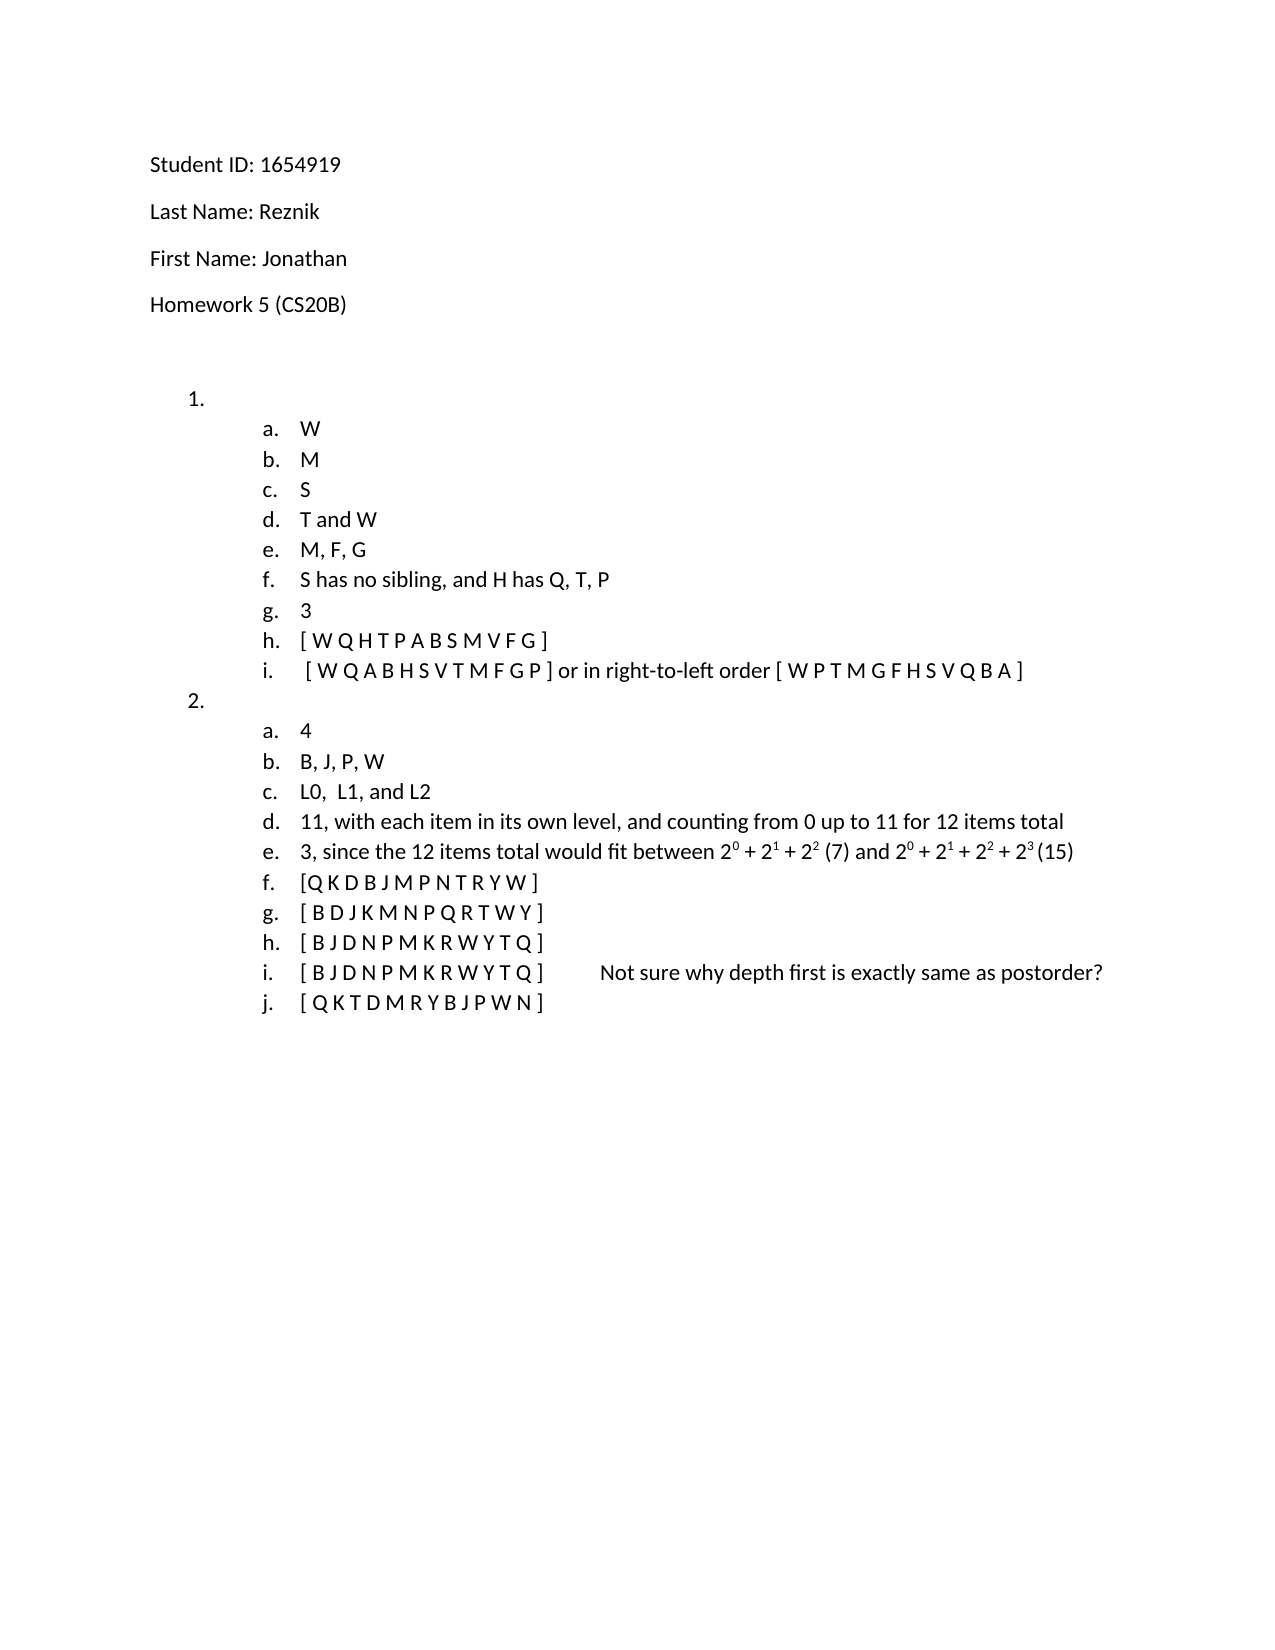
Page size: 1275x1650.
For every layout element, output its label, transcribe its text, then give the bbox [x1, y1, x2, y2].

list T and W [262, 505, 1125, 533]
list [ W Q A B H S V T M F G P ] or in right-to-left order [ W P T M G F H S V Q B A ] [262, 656, 1125, 684]
list B, J, P, W [262, 747, 1125, 775]
text Homework 5 (CS20B) [150, 291, 1125, 319]
list M [262, 445, 1125, 473]
text First Name: Jonathan [150, 244, 1125, 272]
list S [262, 475, 1125, 503]
list 11, with each item in its own level, and counting from 0 up to 11 for 12 items total [262, 807, 1125, 835]
list 3 [262, 596, 1125, 624]
list [ B J D N P M K R W Y T Q ] [262, 928, 1125, 956]
list L0, L1, and L2 [262, 777, 1125, 805]
list [Q K D B J M P N T R Y W ] [262, 868, 1125, 896]
text Student ID: 1654919 [150, 150, 1125, 178]
list [ W Q H T P A B S M V F G ] [262, 626, 1125, 654]
list [ B D J K M N P Q R T W Y ] [262, 898, 1125, 926]
list 3, since the 12 items total would fit between 20 + 21 + 22 (7) and 20 + 21 + 22 + 23 (15) [262, 837, 1125, 866]
list W [262, 414, 1125, 443]
list [ B J D N P M K R W Y T Q ] Not sure why depth first is exactly same as postorder? [262, 958, 1125, 986]
list S has no sibling, and H has Q, T, P [262, 566, 1125, 594]
list M, F, G [262, 535, 1125, 563]
list [ Q K T D M R Y B J P W N ] [262, 988, 1125, 1017]
list 4 [262, 717, 1125, 745]
text Last Name: Reznik [150, 197, 1125, 225]
